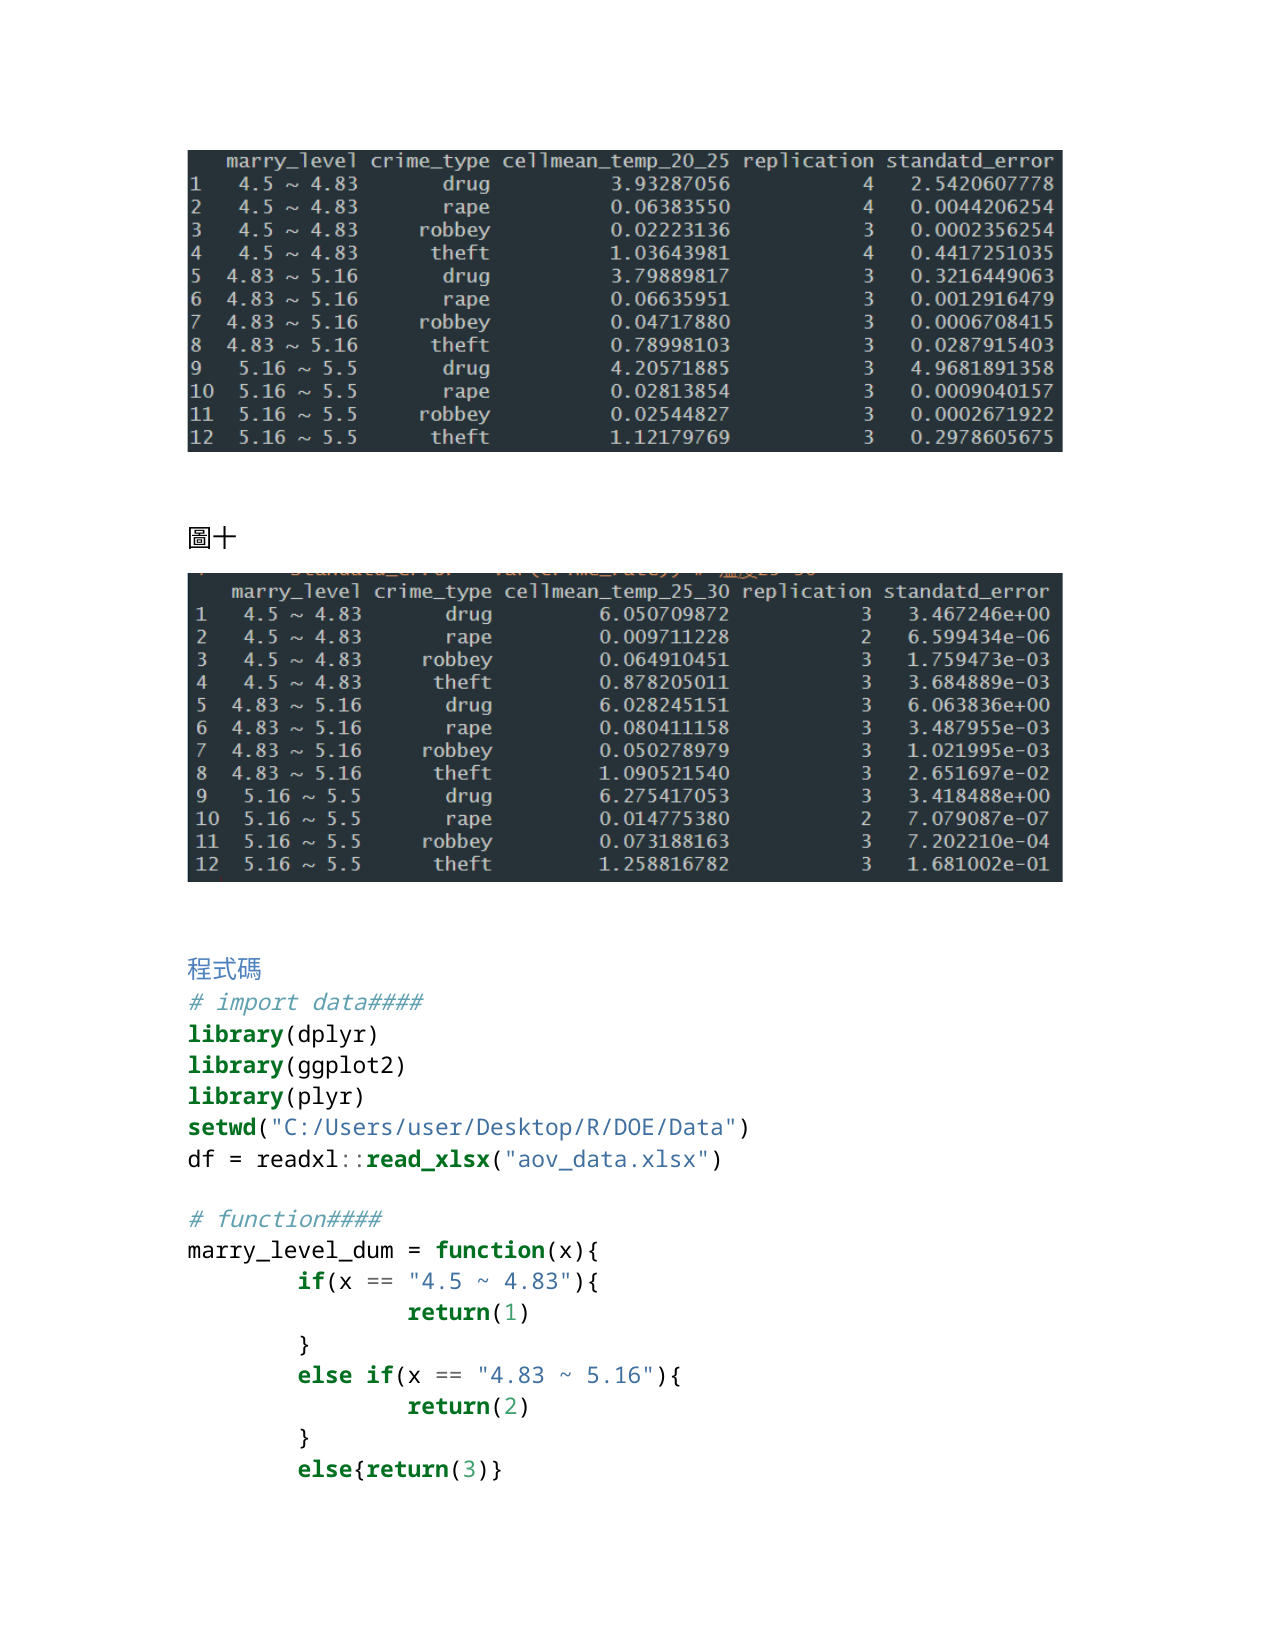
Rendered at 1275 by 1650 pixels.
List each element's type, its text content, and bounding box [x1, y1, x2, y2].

text 圖十 [187, 520, 1087, 554]
subtitle 程式碼 [187, 952, 1087, 986]
picture [187, 573, 1063, 882]
picture [187, 150, 1063, 452]
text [187, 986, 1087, 1484]
